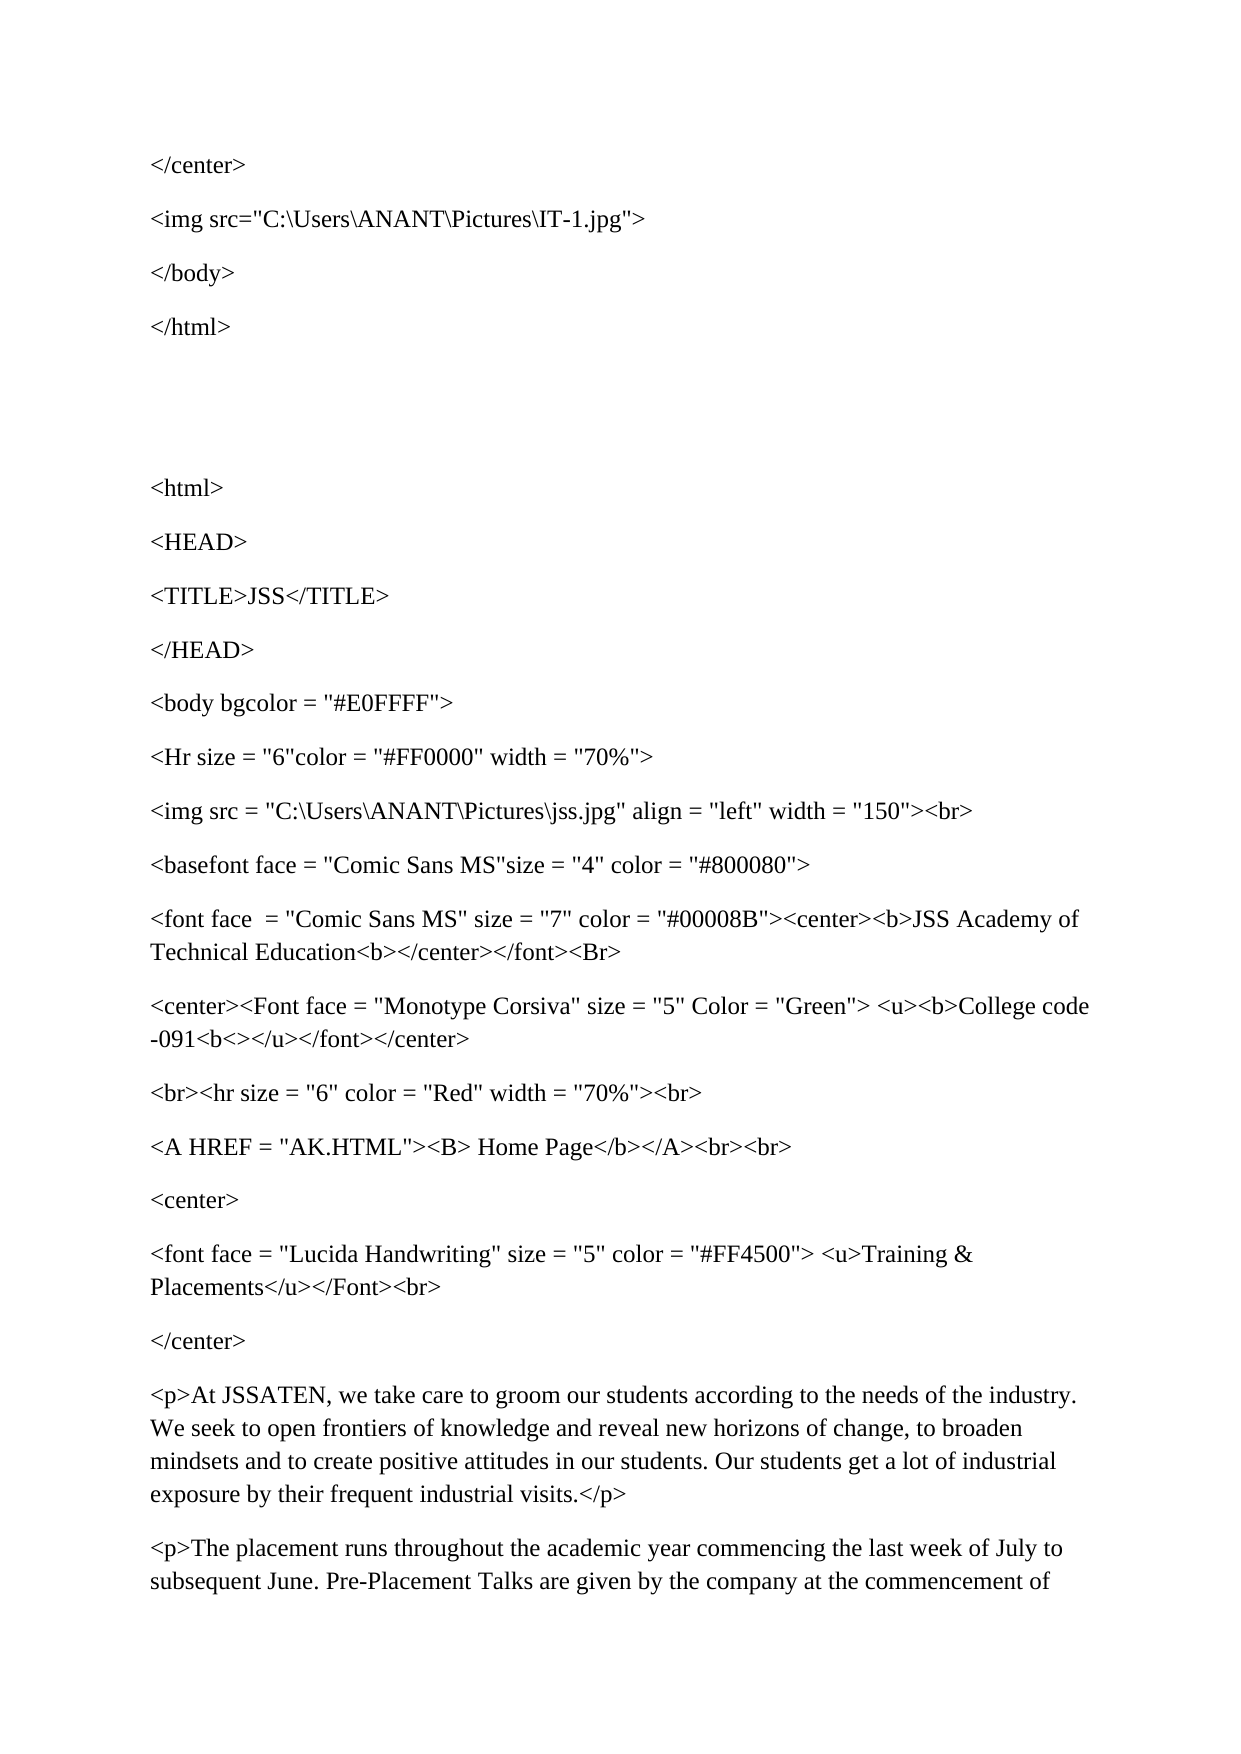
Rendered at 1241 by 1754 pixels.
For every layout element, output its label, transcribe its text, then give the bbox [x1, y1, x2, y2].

text <center><Font face = "Monotype Corsiva" size = "5" Color = "Green"> <u><b>College code -091<b<></u></font></center> [150, 991, 1090, 1053]
text <font face = "Lucida Handwriting" size = "5" color = "#FF4500"> <u>Training & Placements</u></Font><br> [150, 1239, 1090, 1301]
text <Hr size = "6"color = "#FF0000" width = "70%"> [150, 742, 1090, 771]
text <html> [150, 473, 1090, 502]
text <p>At JSSATEN, we take care to groom our students according to the needs of the industry. We seek to open frontiers of knowledge and reveal new horizons of change, to broaden mindsets and to create positive attitudes in our students. Our students get a lot of industrial exposure by their frequent industrial visits.</p> [150, 1380, 1090, 1508]
text </HEAD> [150, 635, 1090, 663]
text <TITLE>JSS</TITLE> [150, 581, 1090, 609]
text <img src = "C:\Users\ANANT\Pictures\jss.jpg" align = "left" width = "150"><br> [150, 796, 1090, 825]
text <br><hr size = "6" color = "Red" width = "70%"><br> [150, 1078, 1090, 1106]
text <font face = "Comic Sans MS" size = "7" color = "#00008B"><center><b>JSS Academy of Technical Education<b></center></font><Br> [150, 904, 1090, 966]
text <img src="C:\Users\ANANT\Pictures\IT-1.jpg"> [150, 204, 1090, 233]
text </center> [150, 1326, 1090, 1355]
text </html> [150, 312, 1090, 340]
text <basefont face = "Comic Sans MS"size = "4" color = "#800080"> [150, 850, 1090, 879]
text <HEAD> [150, 527, 1090, 556]
text </center> [150, 150, 1090, 179]
text <body bgcolor = "#E0FFFF"> [150, 688, 1090, 717]
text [150, 1533, 1090, 1595]
text <center> [150, 1185, 1090, 1214]
text </body> [150, 258, 1090, 286]
text <A HREF = "AK.HTML"><B> Home Page</b></A><br><br> [150, 1132, 1090, 1160]
